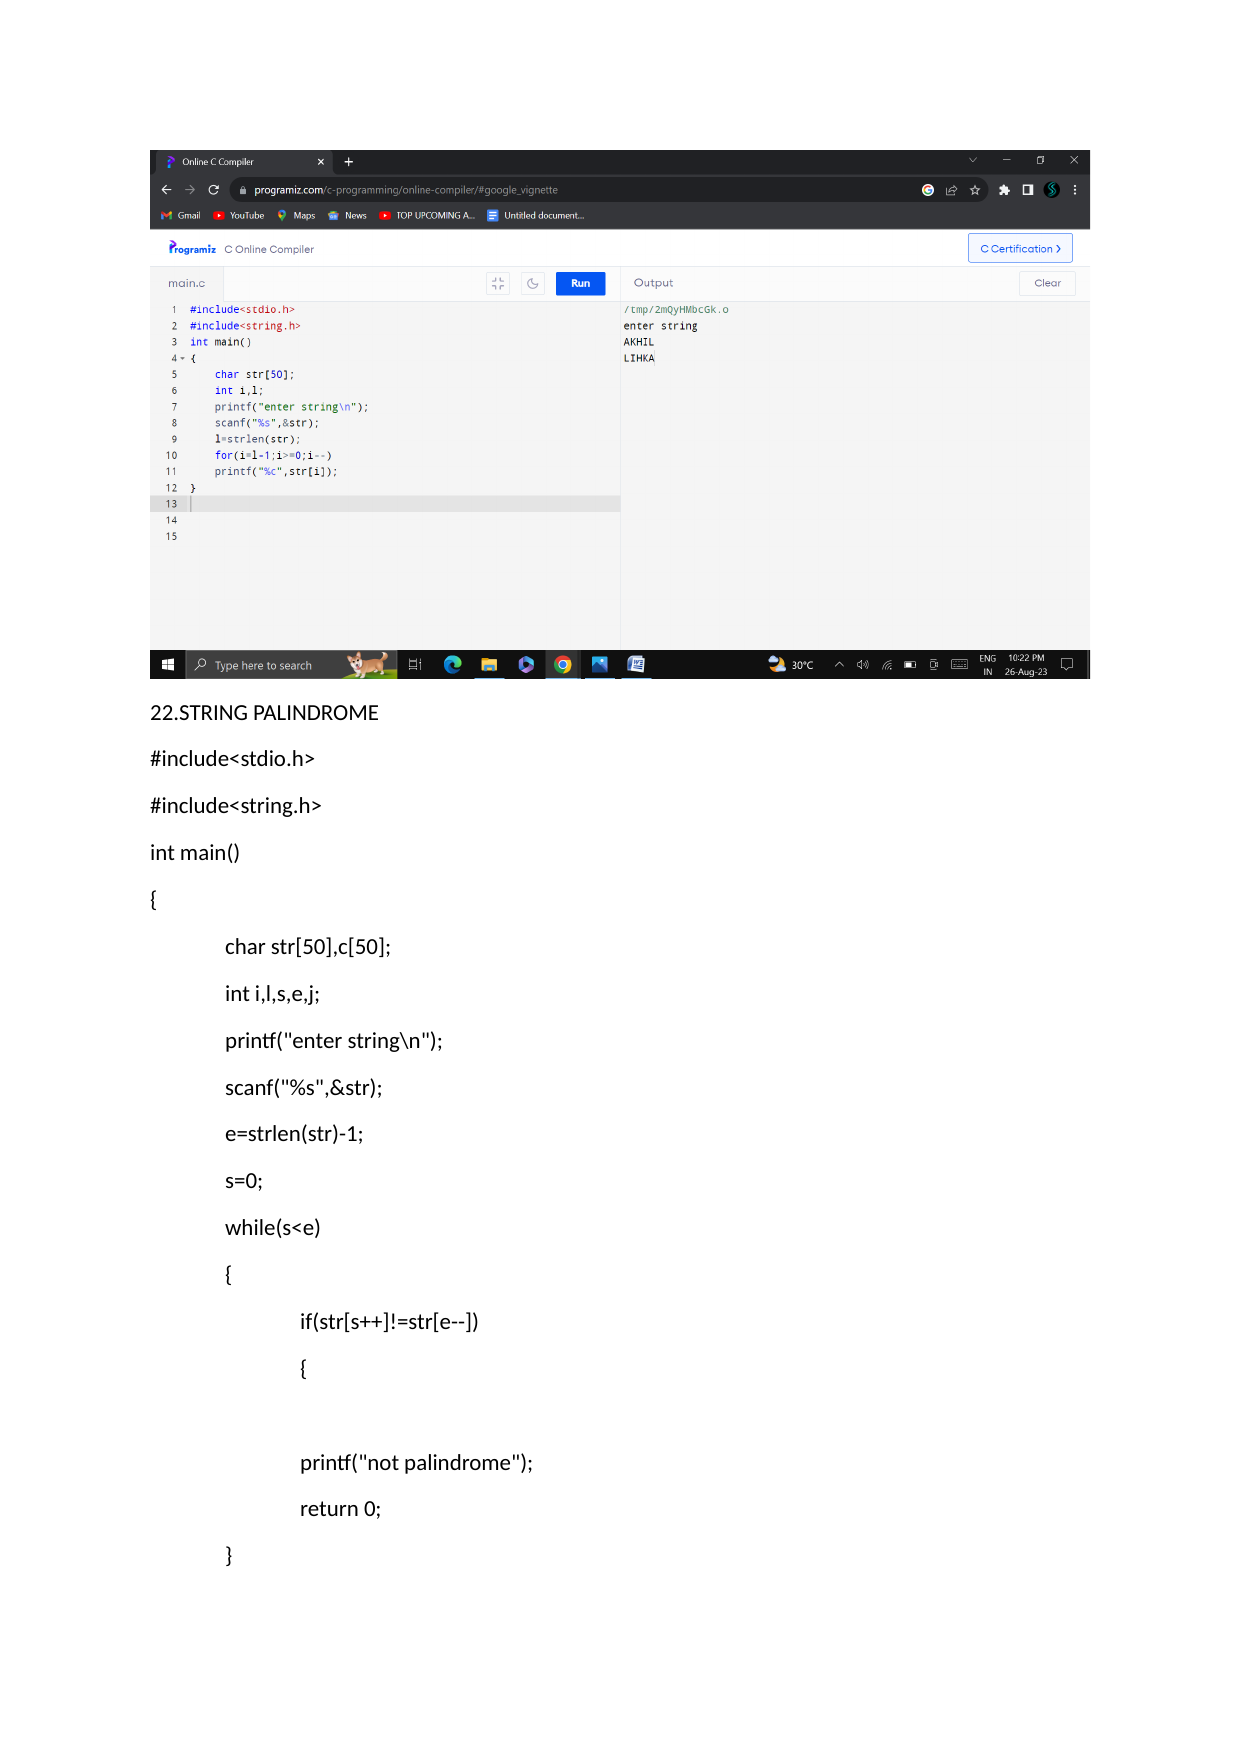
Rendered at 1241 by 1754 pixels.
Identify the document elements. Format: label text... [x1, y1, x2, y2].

text printf("not palindrome"); [150, 1448, 1090, 1476]
text } [150, 1541, 1090, 1569]
picture [150, 150, 1091, 679]
text return 0; [150, 1494, 1090, 1523]
text { [150, 885, 1090, 913]
text e=strlen(str)-1; [150, 1119, 1090, 1148]
text { [150, 1260, 1090, 1288]
text int i,l,s,e,j; [150, 979, 1090, 1007]
text #include<string.h> [150, 791, 1090, 819]
text 22.STRING PALINDROME [150, 698, 1090, 726]
text scanf("%s",&str); [150, 1073, 1090, 1101]
text s=0; [150, 1166, 1090, 1194]
text int main() [150, 838, 1090, 866]
text if(str[s++]!=str[e--]) [150, 1307, 1090, 1335]
text { [150, 1354, 1090, 1382]
text while(s<e) [150, 1213, 1090, 1241]
text #include<stdio.h> [150, 744, 1090, 773]
text printf("enter string\n"); [150, 1026, 1090, 1054]
text char str[50],c[50]; [150, 932, 1090, 960]
